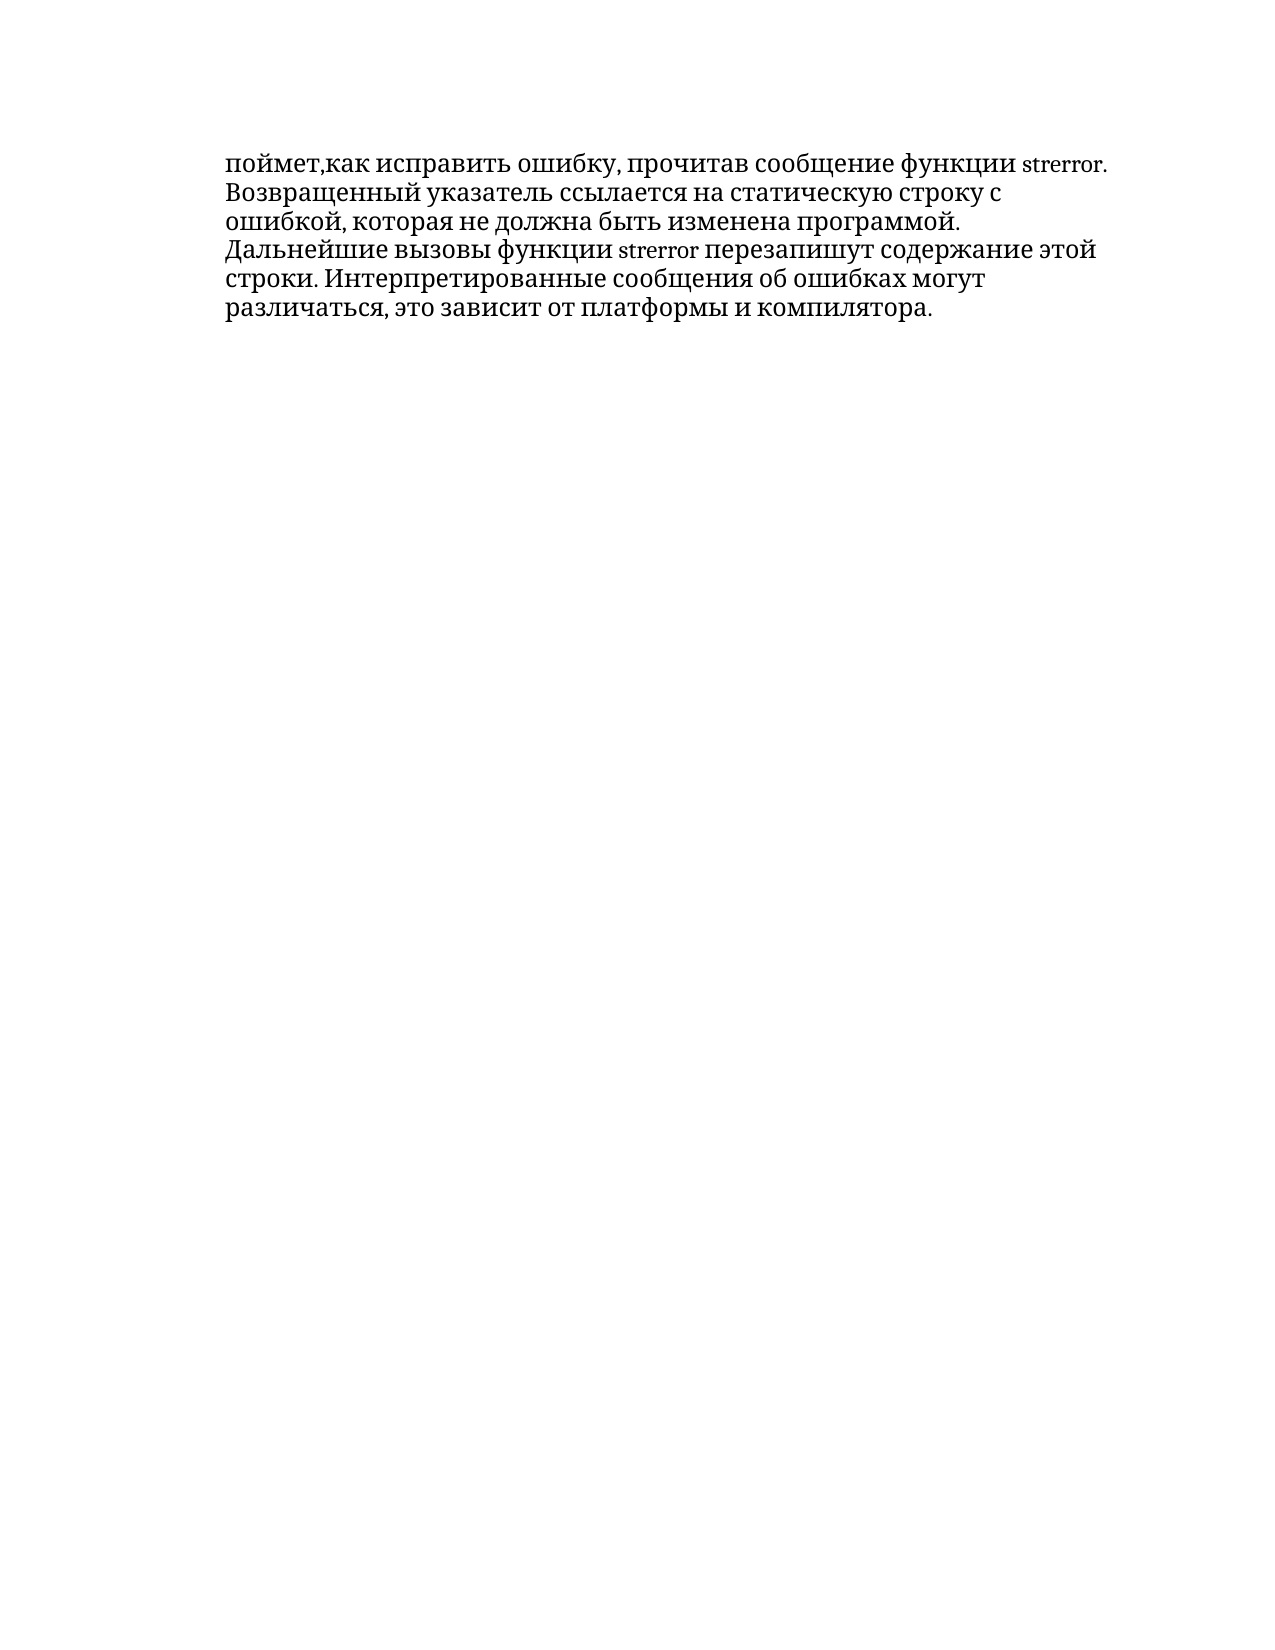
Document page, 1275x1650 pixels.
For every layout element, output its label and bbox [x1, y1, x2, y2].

list [175, 150, 1125, 322]
